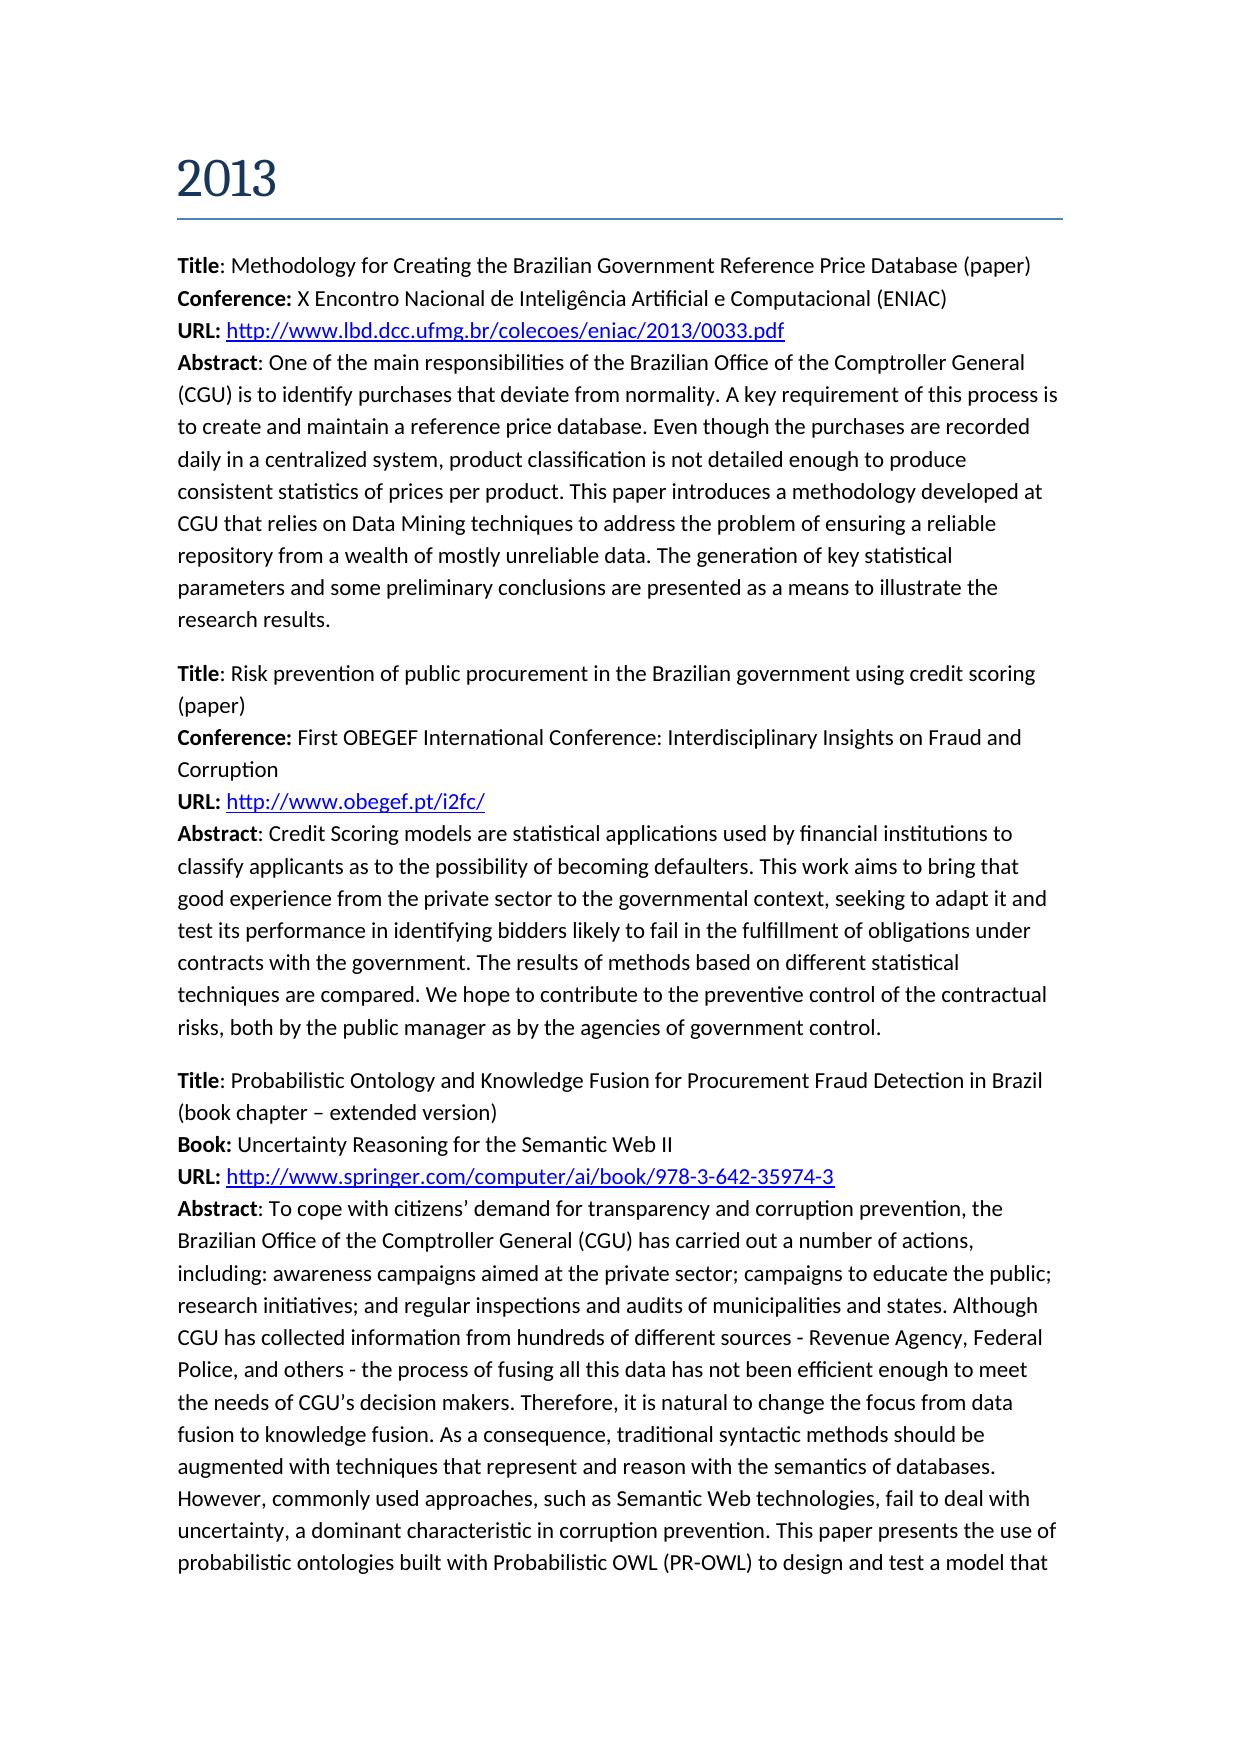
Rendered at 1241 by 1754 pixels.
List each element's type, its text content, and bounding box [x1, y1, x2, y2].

text Title: Risk prevention of public procurement in the Brazilian government using credit scoring (paper) Conference: First OBEGEF International Conference: Interdisciplinary Insights on Fraud and Corruption URL: http://www.obegef.pt/i2fc/ Abstract: Credit Scoring models are statistical applications used by financial institutions to classify applicants as to the possibility of becoming defaulters. This work aims to bring that good experience from the private sector to the governmental context, seeking to adapt it and test its performance in identifying bidders likely to fail in the fulfillment of obligations under contracts with the government. The results of methods based on different statistical techniques are compared. We hope to contribute to the preventive control of the contractual risks, both by the public manager as by the agencies of government control. [177, 659, 1063, 1041]
text Title: Methodology for Creating the Brazilian Government Reference Price Database (paper) Conference: X Encontro Nacional de Inteligência Artificial e Computacional (ENIAC) URL: http://www.lbd.dcc.ufmg.br/colecoes/eniac/2013/0033.pdf Abstract: One of the main responsibilities of the Brazilian Office of the Comptroller General (CGU) is to identify purchases that deviate from normality. A key requirement of this process is to create and maintain a reference price database. Even though the purchases are recorded daily in a centralized system, product classification is not detailed enough to produce consistent statistics of prices per product. This paper introduces a methodology developed at CGU that relies on Data Mining techniques to address the problem of ensuring a reliable repository from a wealth of mostly unreliable data. The generation of key statistical parameters and some preliminary conclusions are presented as a means to illustrate the research results. [177, 252, 1063, 634]
title 2013 [177, 148, 1063, 218]
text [177, 1066, 1063, 1577]
